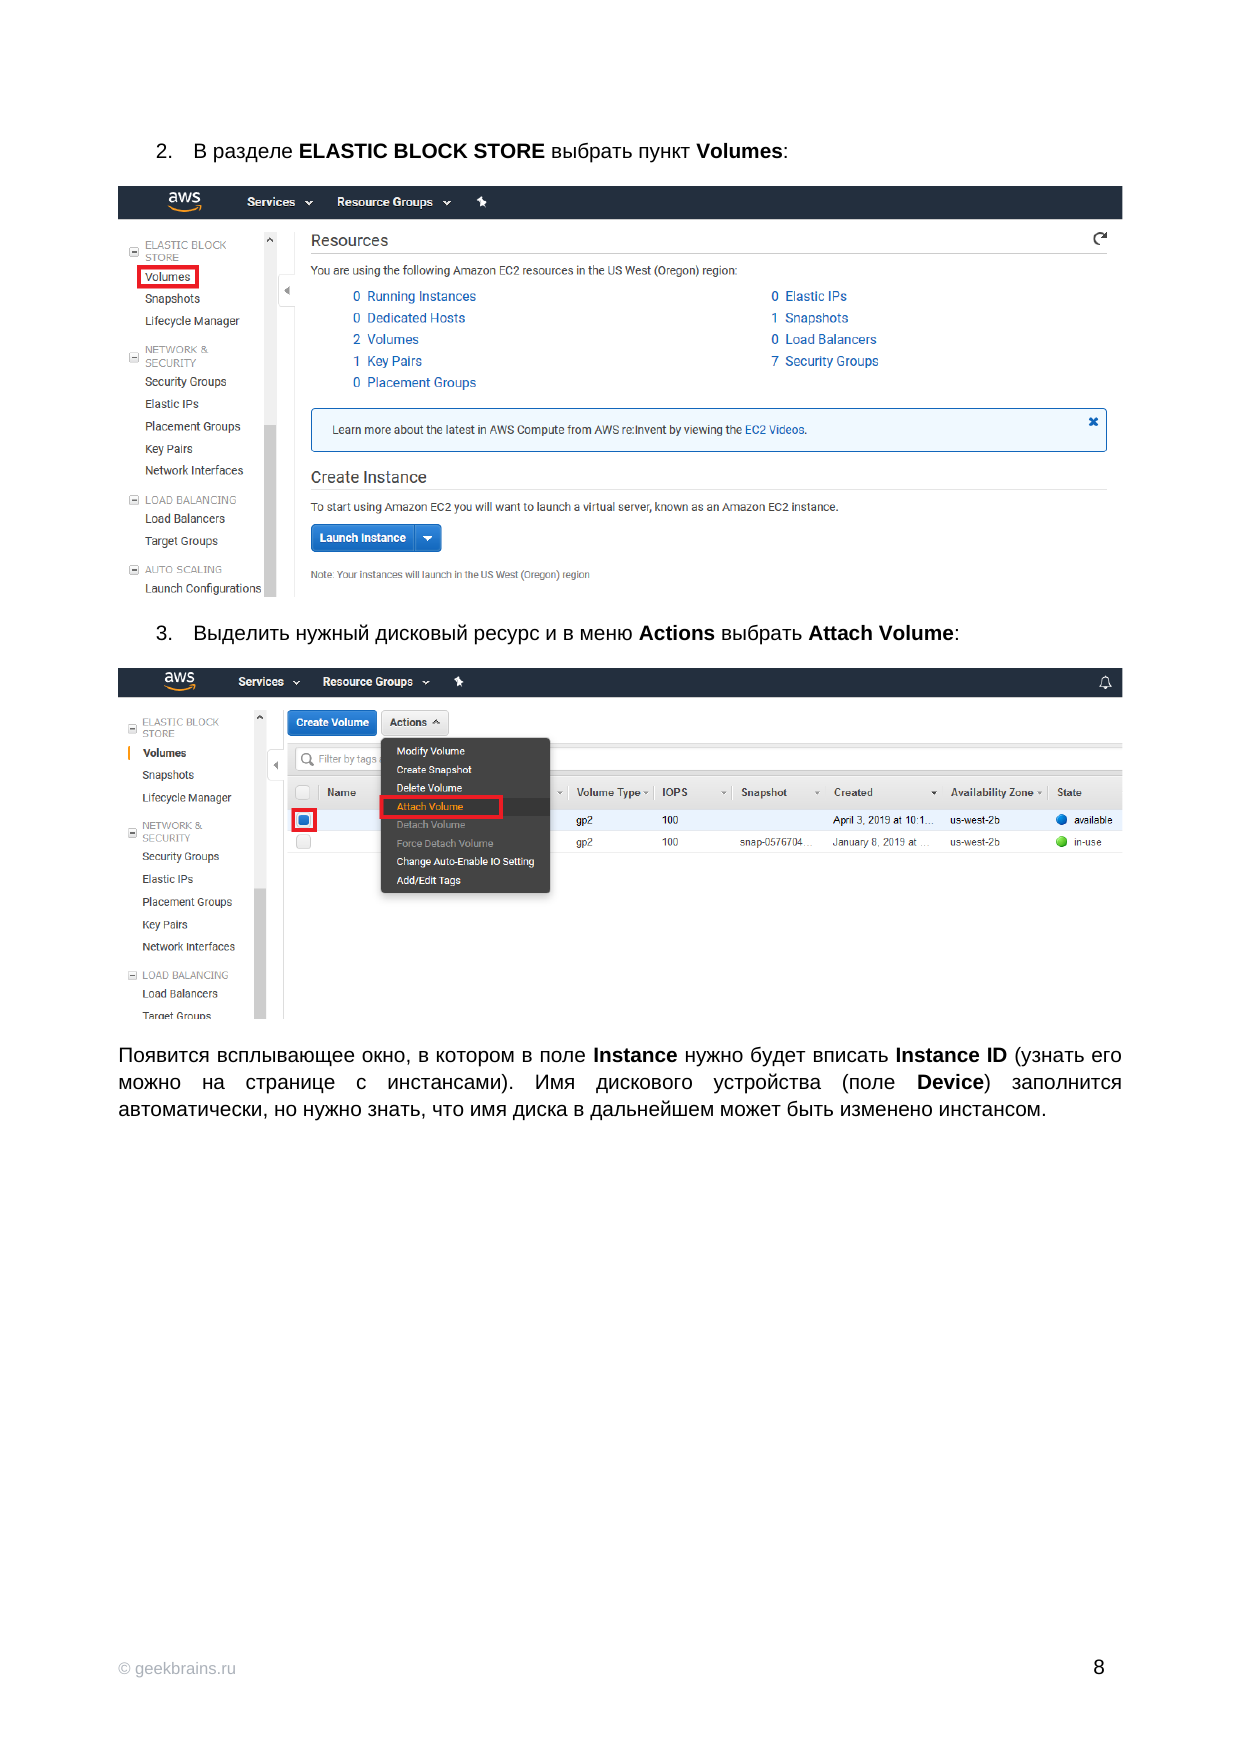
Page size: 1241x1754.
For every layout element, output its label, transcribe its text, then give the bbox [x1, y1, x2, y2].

text Появится всплывающее окно, в котором в поле Instance нужно будет вписать Instance ID (узнать его можно на странице с инстансами). Имя дискового устройства (поле Device) заполнится автоматически, но нужно знать, что имя диска в дальнейшем может быть изменено инстансом. [118, 1043, 1122, 1121]
list Выделить нужный дисковый ресурс и в меню Actions выбрать Attach Volume: [156, 621, 1122, 645]
list В разделе ELASTIC BLOCK STORE выбрать пункт Volumes: [156, 139, 1122, 163]
picture [118, 186, 1123, 597]
picture [118, 668, 1123, 1019]
